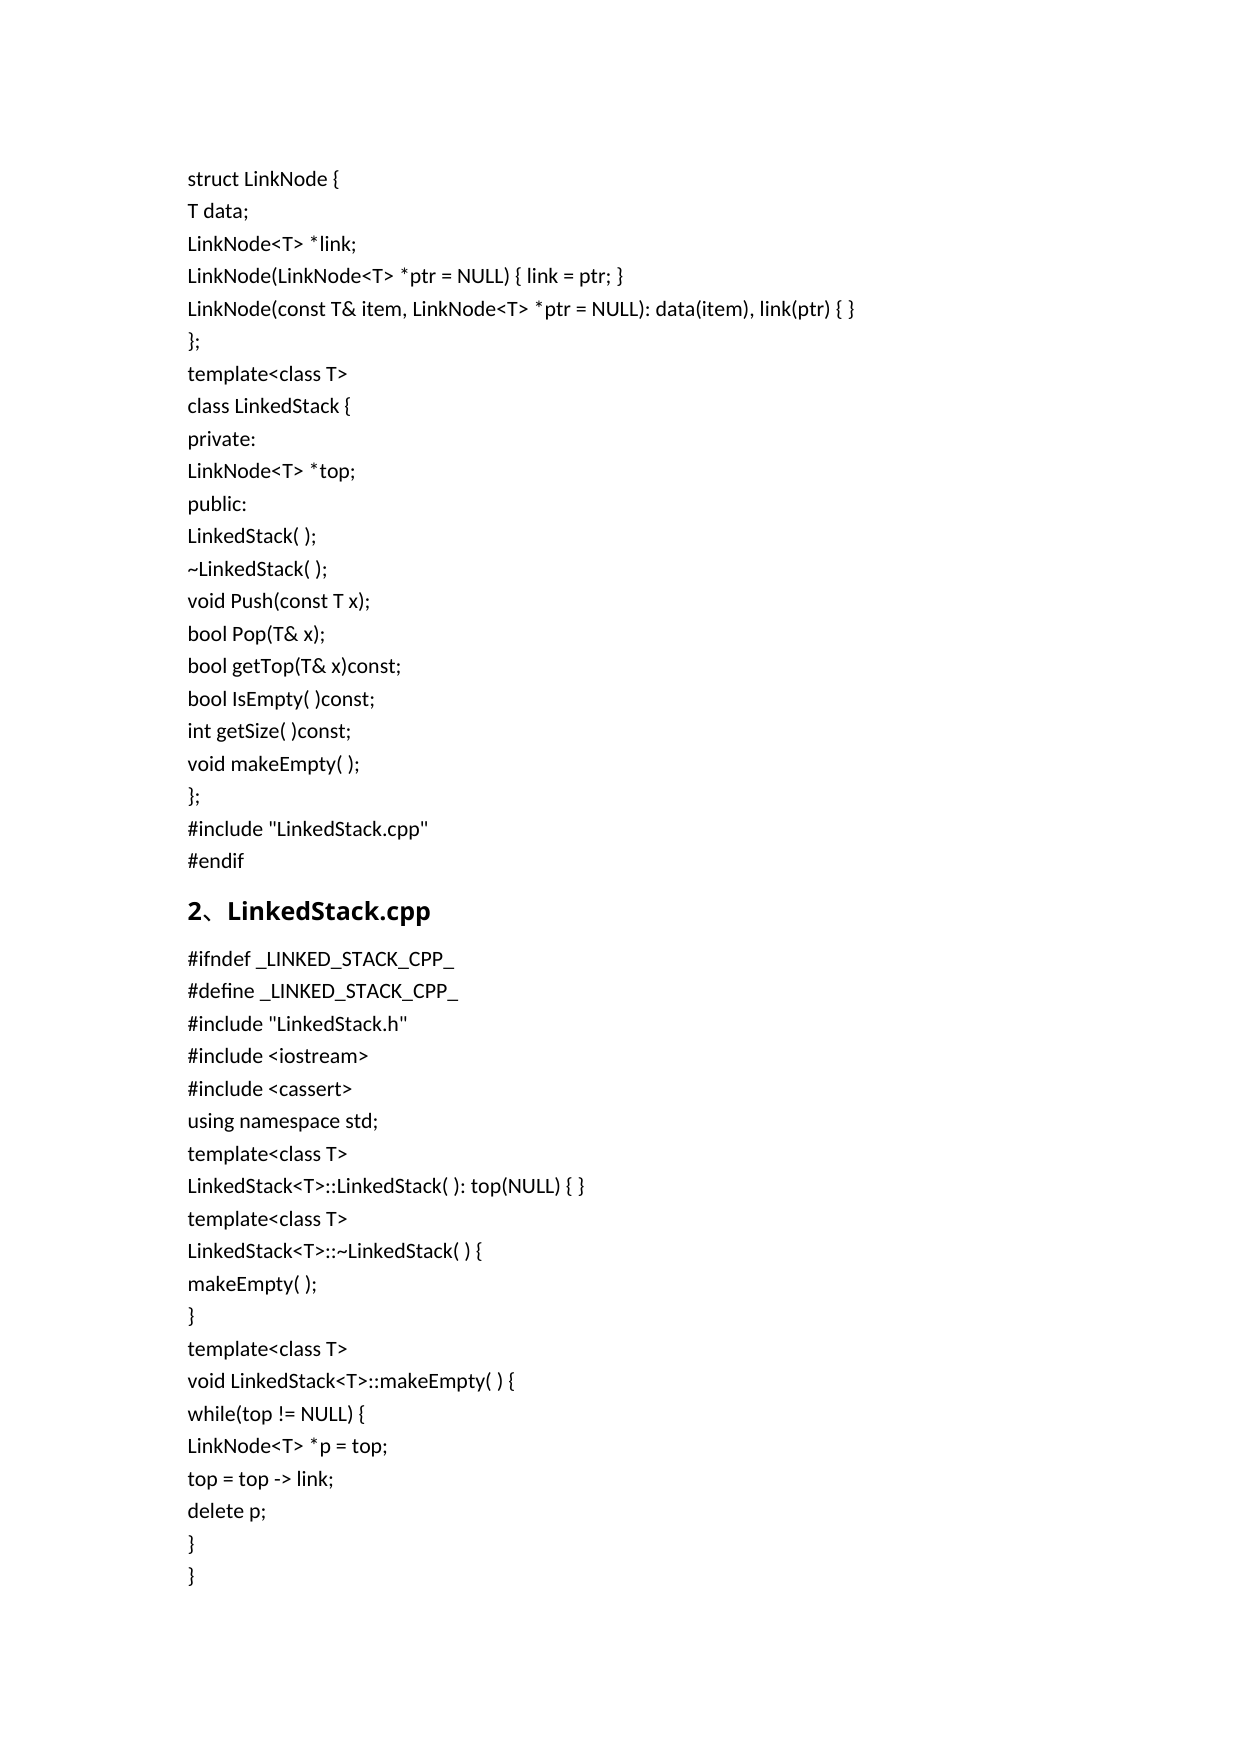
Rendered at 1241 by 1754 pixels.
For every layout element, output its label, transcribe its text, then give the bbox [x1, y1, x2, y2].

text public: [187, 487, 1053, 519]
text #include <cassert> [187, 1072, 1053, 1104]
text class LinkedStack { [187, 389, 1053, 422]
text makeEmpty( ); [187, 1267, 1053, 1299]
text 2、LinkedStack.cpp [187, 877, 1053, 942]
text void Push(const T x); [187, 584, 1053, 617]
text } [187, 1559, 1053, 1592]
text void LinkedStack<T>::makeEmpty( ) { [187, 1364, 1053, 1397]
text ~LinkedStack( ); [187, 552, 1053, 584]
text top = top -> link; [187, 1462, 1053, 1494]
text #define _LINKED_STACK_CPP_ [187, 974, 1053, 1007]
text LinkedStack<T>::~LinkedStack( ) { [187, 1234, 1053, 1267]
text template<class T> [187, 357, 1053, 389]
text int getSize( )const; [187, 714, 1053, 747]
text template<class T> [187, 1137, 1053, 1169]
text struct LinkNode { [187, 162, 1053, 194]
text bool Pop(T& x); [187, 617, 1053, 649]
text template<class T> [187, 1202, 1053, 1234]
text #endif [187, 844, 1053, 877]
text LinkNode(LinkNode<T> *ptr = NULL) { link = ptr; } [187, 259, 1053, 292]
text template<class T> [187, 1332, 1053, 1364]
text #include <iostream> [187, 1039, 1053, 1072]
text }; [187, 779, 1053, 812]
text }; [187, 324, 1053, 357]
text #ifndef _LINKED_STACK_CPP_ [187, 942, 1053, 974]
text T data; [187, 194, 1053, 227]
text bool getTop(T& x)const; [187, 649, 1053, 682]
text LinkedStack( ); [187, 519, 1053, 552]
text bool IsEmpty( )const; [187, 682, 1053, 714]
text #include "LinkedStack.h" [187, 1007, 1053, 1039]
text #include "LinkedStack.cpp" [187, 812, 1053, 844]
text LinkNode<T> *top; [187, 454, 1053, 487]
text } [187, 1299, 1053, 1332]
text LinkNode(const T& item, LinkNode<T> *ptr = NULL): data(item), link(ptr) { } [187, 292, 1053, 324]
text private: [187, 422, 1053, 454]
text void makeEmpty( ); [187, 747, 1053, 779]
text using namespace std; [187, 1104, 1053, 1137]
text } [187, 1527, 1053, 1559]
text LinkedStack<T>::LinkedStack( ): top(NULL) { } [187, 1169, 1053, 1202]
text LinkNode<T> *link; [187, 227, 1053, 259]
text LinkNode<T> *p = top; [187, 1429, 1053, 1462]
text while(top != NULL) { [187, 1397, 1053, 1429]
text delete p; [187, 1494, 1053, 1527]
